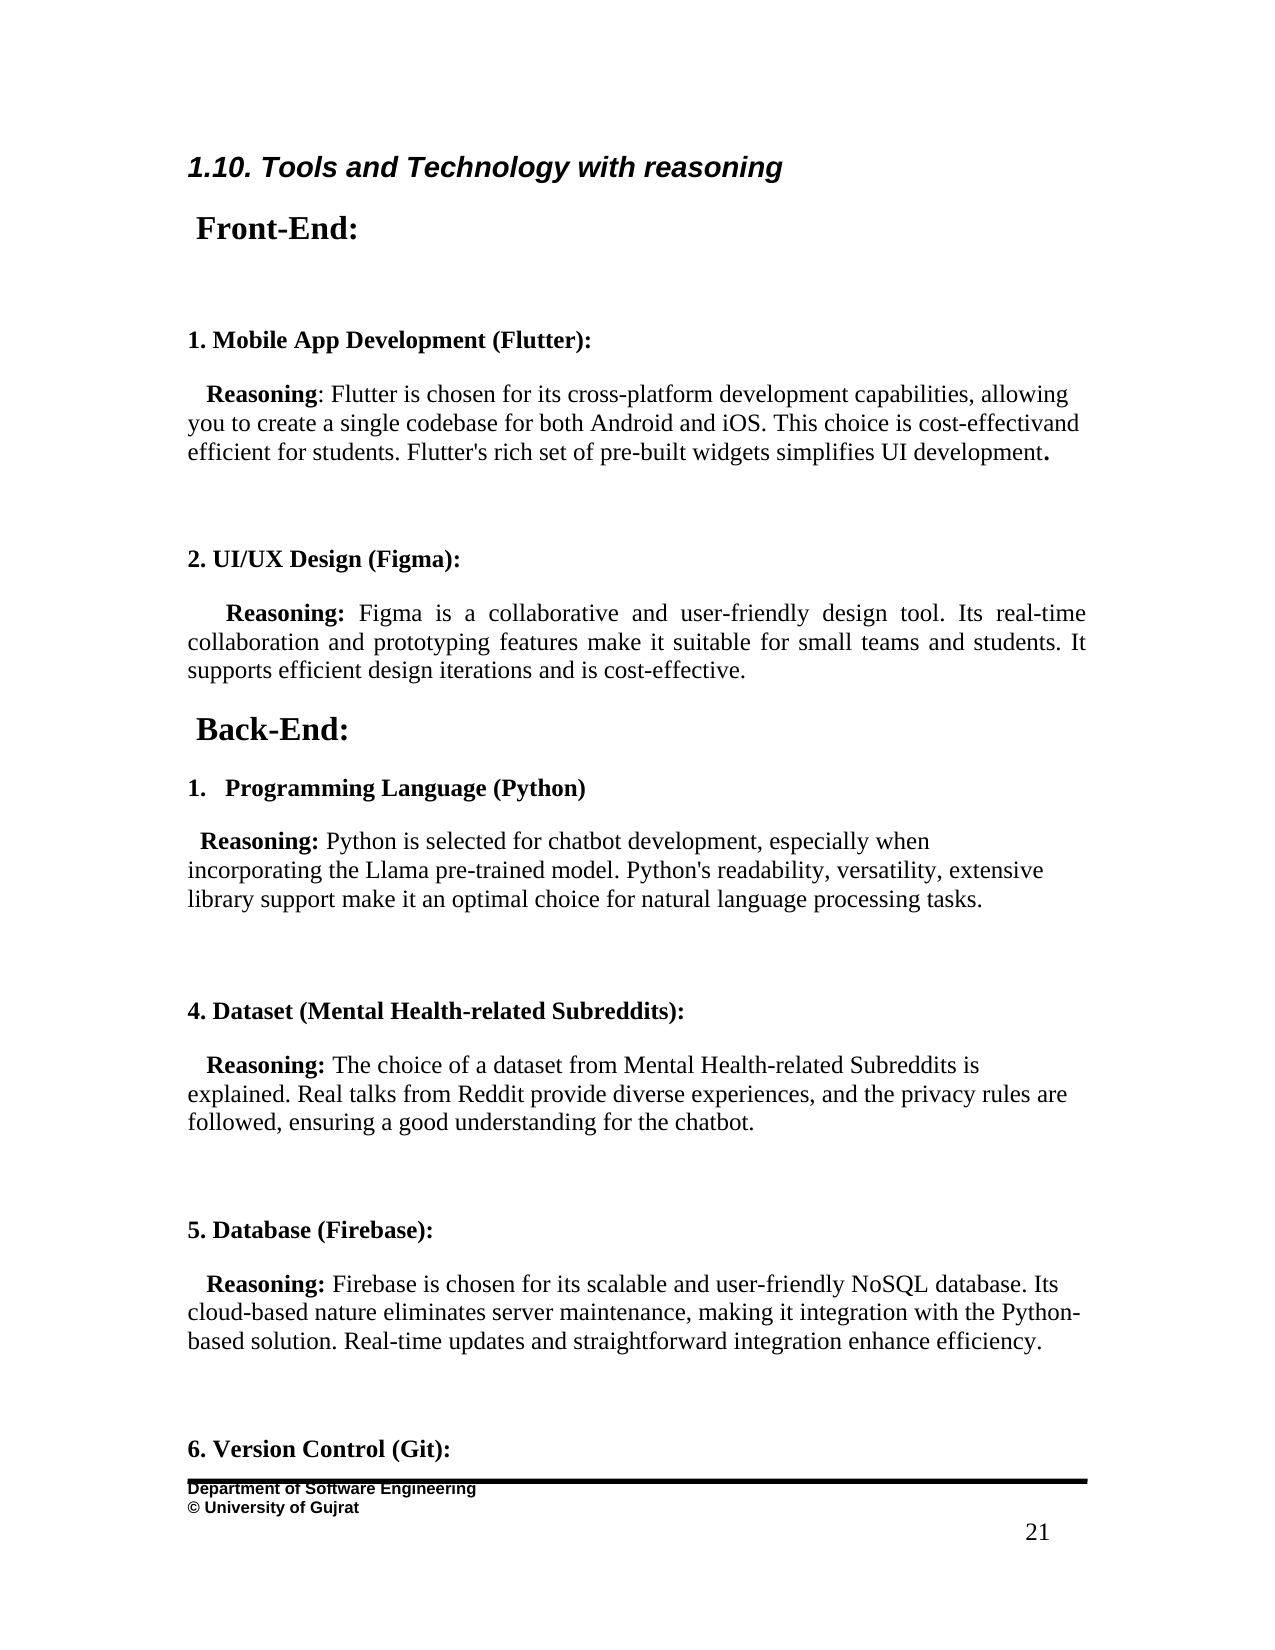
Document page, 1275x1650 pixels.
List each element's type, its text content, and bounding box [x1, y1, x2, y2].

subtitle Programming Language (Python) [187, 773, 1087, 801]
subtitle 1.10. Tools and Technology with reasoning [187, 150, 1087, 183]
subtitle 2. UI/UX Design (Figma): [187, 544, 1087, 573]
subtitle Reasoning: Python is selected for chatbot development, especially when incorporating the Llama pre-trained model. Python's readability, versatility, extensive library support make it an optimal choice for natural language processing tasks. [187, 826, 1087, 913]
subtitle Reasoning: The choice of a dataset from Mental Health-related Subreddits is explained. Real talks from Reddit provide diverse experiences, and the privacy rules are followed, ensuring a good understanding for the chatbot. [187, 1050, 1087, 1136]
subtitle Reasoning: Firebase is chosen for its scalable and user-friendly NoSQL database. Its cloud-based nature eliminates server maintenance, making it integration with the Python-based solution. Real-time updates and straightforward integration enhance efficiency. [187, 1269, 1087, 1355]
subtitle 4. Dataset (Mental Health-related Subreddits): [187, 996, 1087, 1025]
subtitle Reasoning: Figma is a collaborative and user-friendly design tool. Its real-time collaboration and prototyping features make it suitable for small teams and students. It supports efficient design iterations and is cost-effective. [187, 598, 1087, 684]
subtitle Front-End: [187, 208, 1087, 247]
subtitle 6. Version Control (Git): [187, 1434, 1087, 1462]
subtitle 1. Mobile App Development (Flutter): [187, 326, 1087, 354]
subtitle 5. Database (Firebase): [187, 1215, 1087, 1244]
subtitle Reasoning: Flutter is chosen for its cross-platform development capabilities, allowing you to create a single codebase for both Android and iOS. This choice is cost-effectivand efficient for students. Flutter's rich set of pre-built widgets simplifies UI development. [187, 379, 1087, 466]
subtitle Back-End: [187, 709, 1087, 748]
